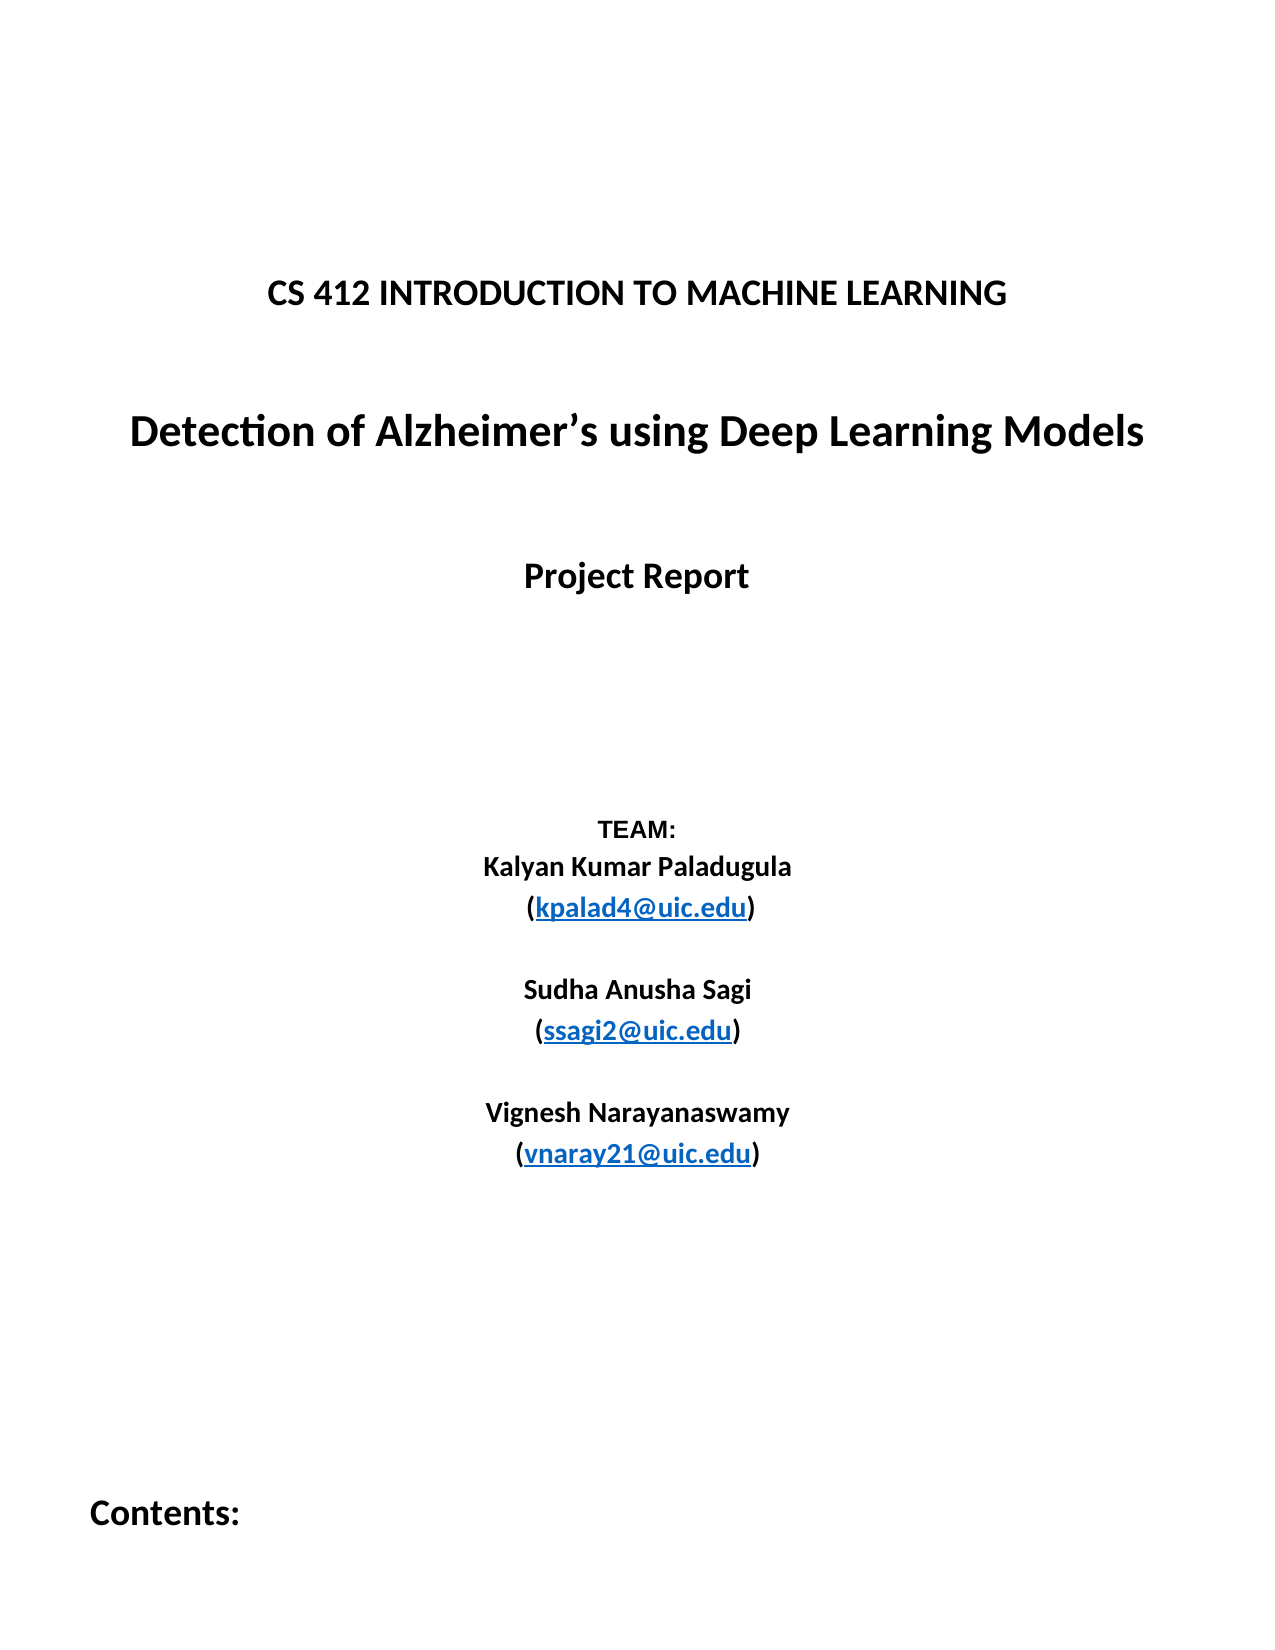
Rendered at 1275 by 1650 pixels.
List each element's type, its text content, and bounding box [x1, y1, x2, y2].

text Contents: [90, 1489, 1185, 1535]
text (kpalad4@uic.edu) [90, 889, 1185, 925]
text Project Report [462, 552, 811, 598]
text Vignesh Narayanaswamy [90, 1094, 1185, 1129]
text Sudha Anusha Sagi [90, 971, 1185, 1007]
text TEAM: [462, 815, 811, 844]
text Kalyan Kumar Paladugula [90, 848, 1185, 884]
text (vnaray21@uic.edu) [90, 1135, 1185, 1170]
text Detection of Alzheimer’s using Deep Learning Models [90, 402, 1185, 458]
text (ssagi2@uic.edu) [90, 1012, 1185, 1047]
text CS 412 INTRODUCTION TO MACHINE LEARNING [263, 268, 1011, 314]
